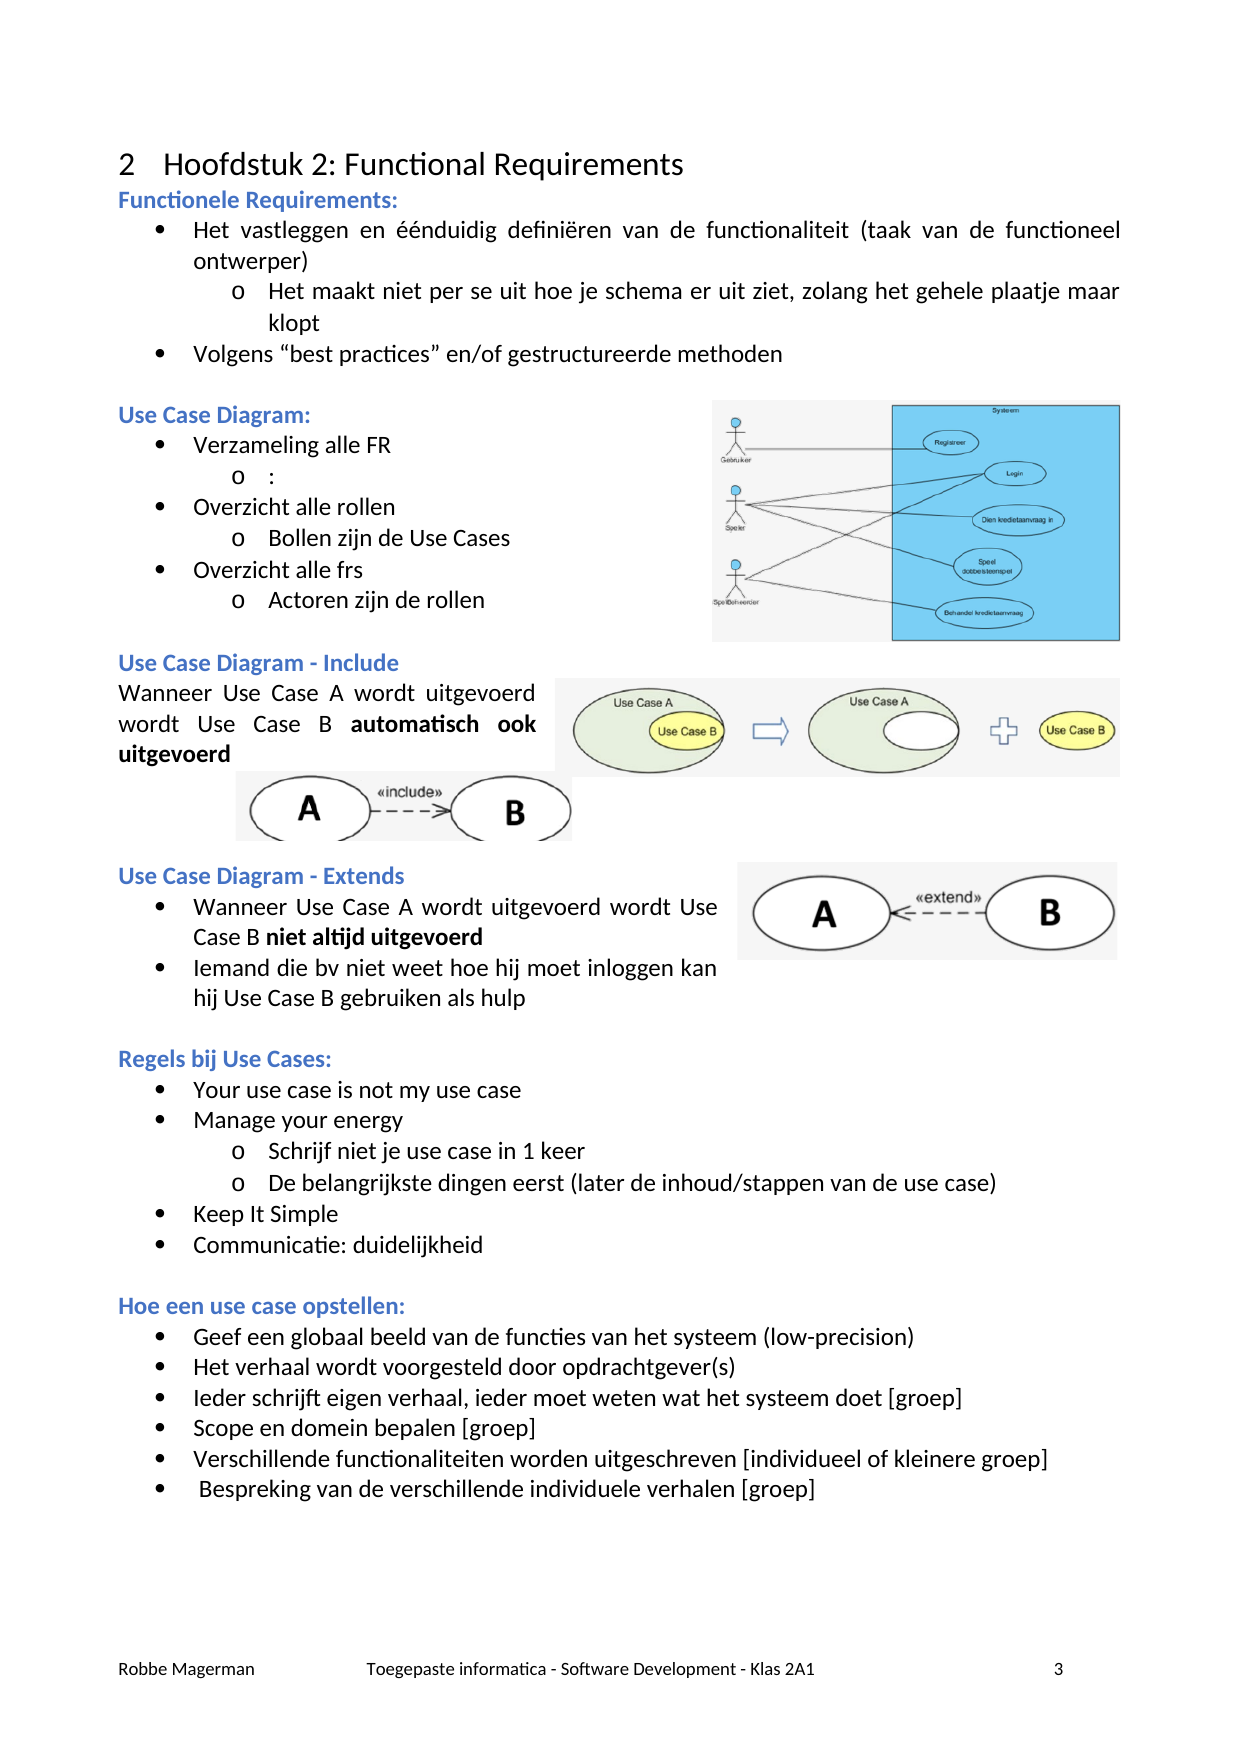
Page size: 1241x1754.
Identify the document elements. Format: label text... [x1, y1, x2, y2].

list Het maakt niet per se uit hoe je schema er uit ziet, zolang het gehele plaatje maar klopt [231, 275, 1122, 338]
list Schrijf niet je use case in 1 keer [231, 1135, 1122, 1167]
text Wanneer Use Case A wordt uitgevoerd wordt Use Case B automatisch ook uitgevoerd [118, 677, 1122, 769]
list Your use case is not my use case [156, 1074, 1122, 1104]
list Verzameling alle FR [156, 429, 711, 460]
text Hoe een use case opstellen: [118, 1290, 1122, 1321]
list Overzicht alle frs [156, 554, 711, 584]
list Ieder schrijft eigen verhaal, ieder moet weten wat het systeem doet [groep] [156, 1382, 1122, 1412]
subtitle Hoofdstuk 2: Functional Requirements [118, 143, 1122, 184]
list Geef een globaal beeld van de functies van het systeem (low-precision) [156, 1321, 1122, 1351]
list Scope en domein bepalen [groep] [156, 1412, 1122, 1443]
text Use Case Diagram - Extends [118, 860, 1122, 891]
list Verschillende functionaliteiten worden uitgeschreven [individueel of kleinere groep] [156, 1443, 1122, 1473]
list Actoren zijn de rollen [231, 584, 711, 616]
list Communicatie: duidelijkheid [156, 1229, 1122, 1259]
list Wanneer Use Case A wordt uitgevoerd wordt Use Case B niet altijd uitgevoerd [156, 891, 736, 952]
picture [711, 400, 1121, 641]
picture [736, 862, 1118, 959]
list Iemand die bv niet weet hoe hij moet inloggen kan hij Use Case B gebruiken als hulp [156, 952, 1122, 1013]
list De belangrijkste dingen eerst (later de inhoud/stappen van de use case) [231, 1167, 1122, 1198]
text Regels bij Use Cases: [118, 1043, 1122, 1074]
list Volgens “best practices” en/of gestructureerde methoden [156, 338, 1122, 368]
list Keep It Simple [156, 1198, 1122, 1229]
list Bespreking van de verschillende individuele verhalen [groep] [156, 1473, 1122, 1504]
list : [231, 460, 711, 492]
list Het vastleggen en éénduidig definiëren van de functionaliteit (taak van de functioneel ontwerper) [156, 214, 1122, 275]
list Bollen zijn de Use Cases [231, 522, 711, 554]
list Overzicht alle rollen [156, 492, 711, 522]
list Manage your energy [156, 1104, 1122, 1135]
text Functionele Requirements: [118, 184, 1122, 214]
picture [234, 678, 1119, 841]
list Het verhaal wordt voorgesteld door opdrachtgever(s) [156, 1351, 1122, 1382]
text Use Case Diagram: [118, 399, 1122, 429]
text Use Case Diagram - Include [118, 647, 1122, 677]
